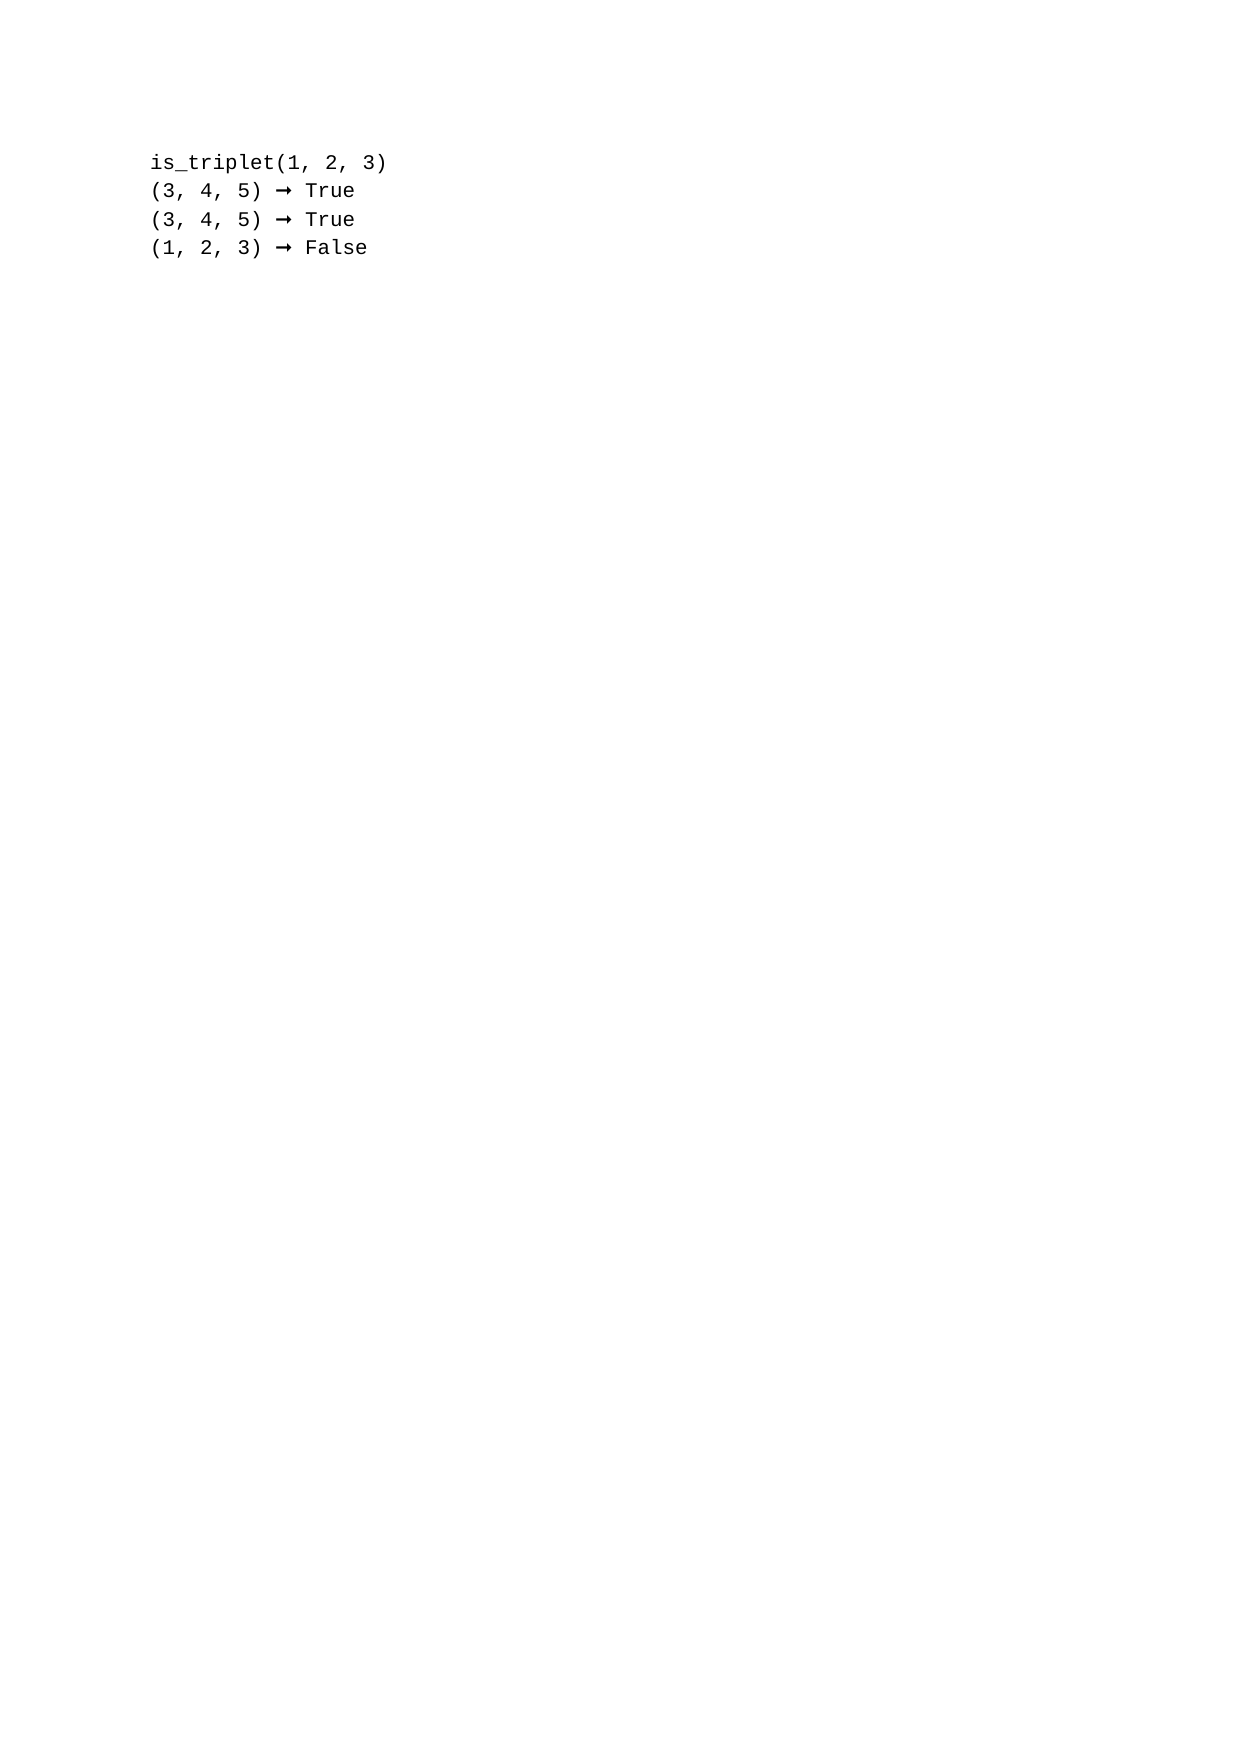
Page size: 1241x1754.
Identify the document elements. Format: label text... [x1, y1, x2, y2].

text (3, 4, 5) ➞ True [150, 175, 1090, 204]
text (1, 2, 3) ➞ False [150, 232, 1090, 261]
text (3, 4, 5) ➞ True [150, 204, 1090, 232]
text is_triplet(1, 2, 3) [150, 150, 1090, 175]
